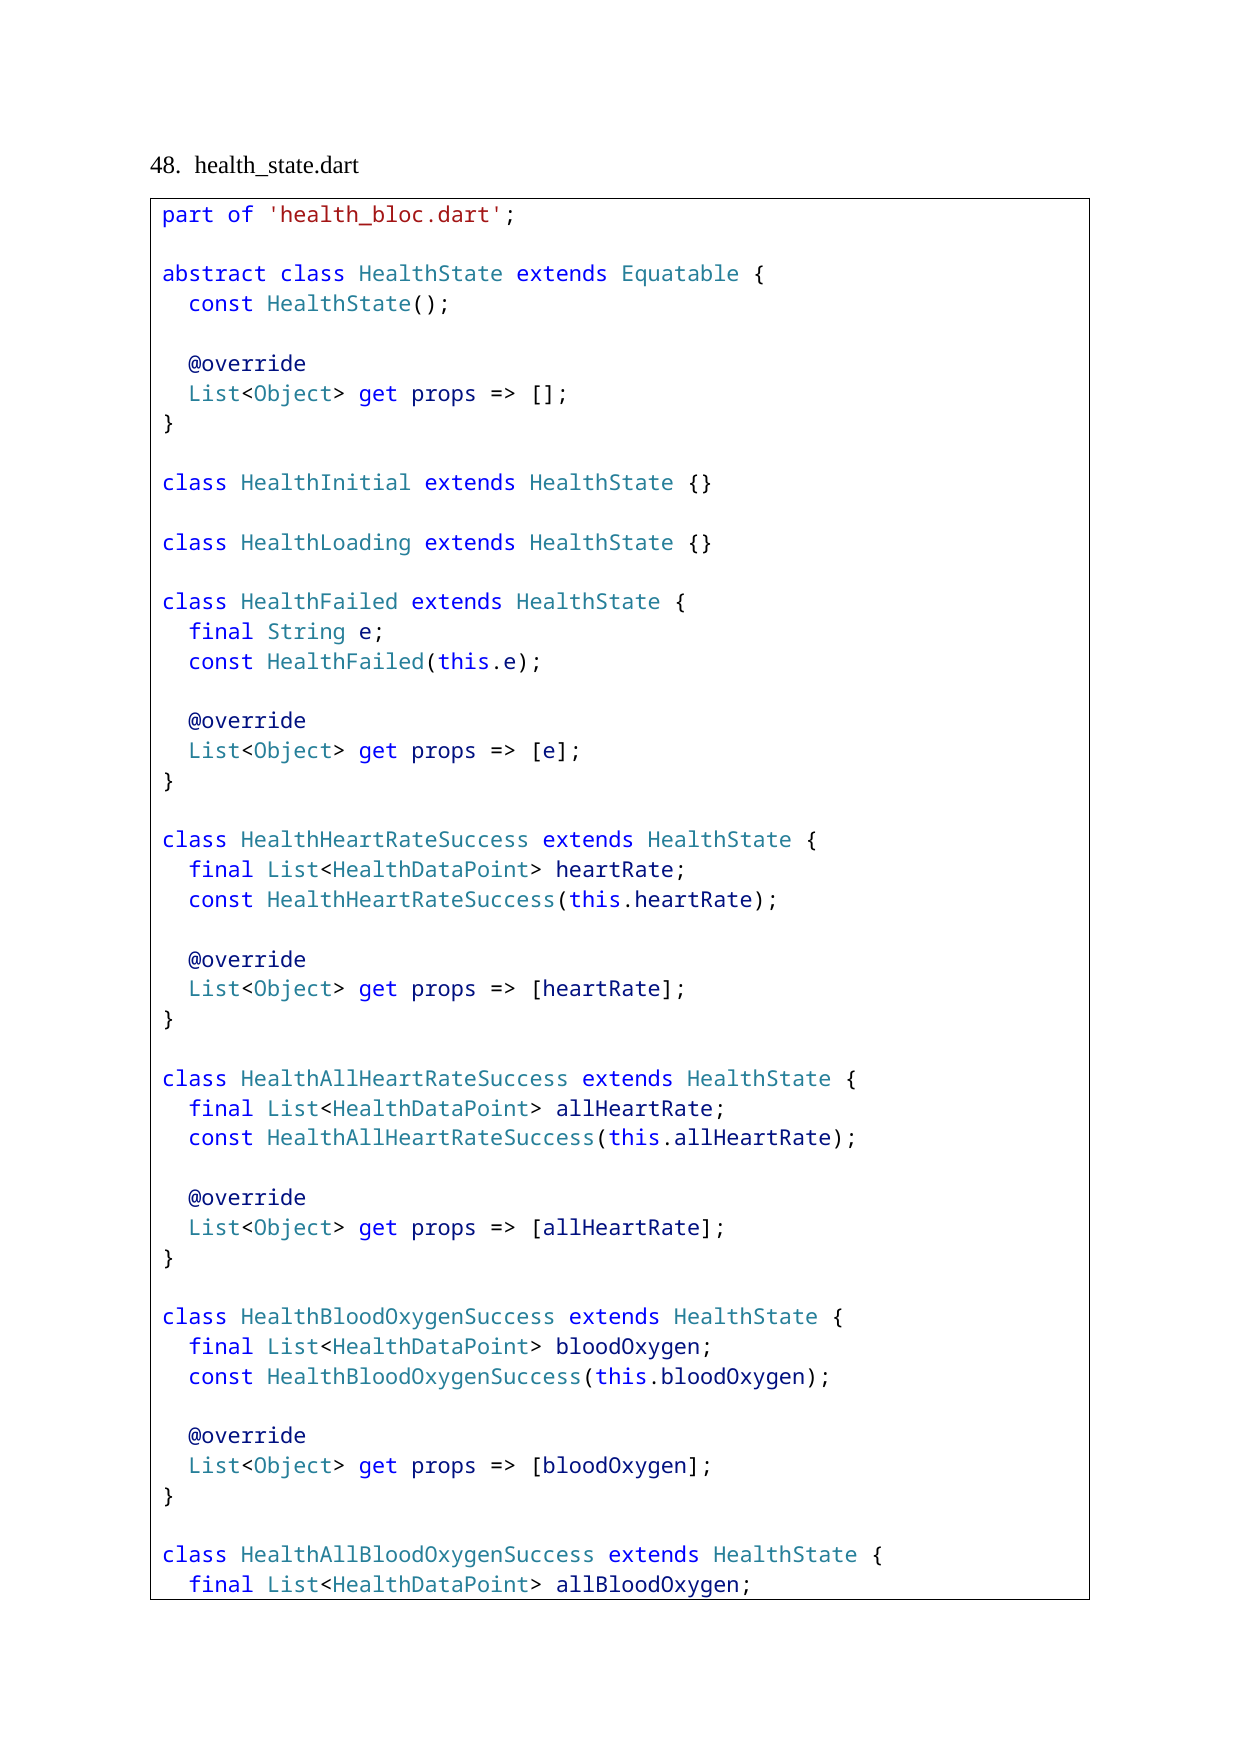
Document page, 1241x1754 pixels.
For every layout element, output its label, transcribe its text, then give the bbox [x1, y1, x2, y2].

list health_state.dart [150, 150, 1090, 179]
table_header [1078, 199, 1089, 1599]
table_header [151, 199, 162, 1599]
